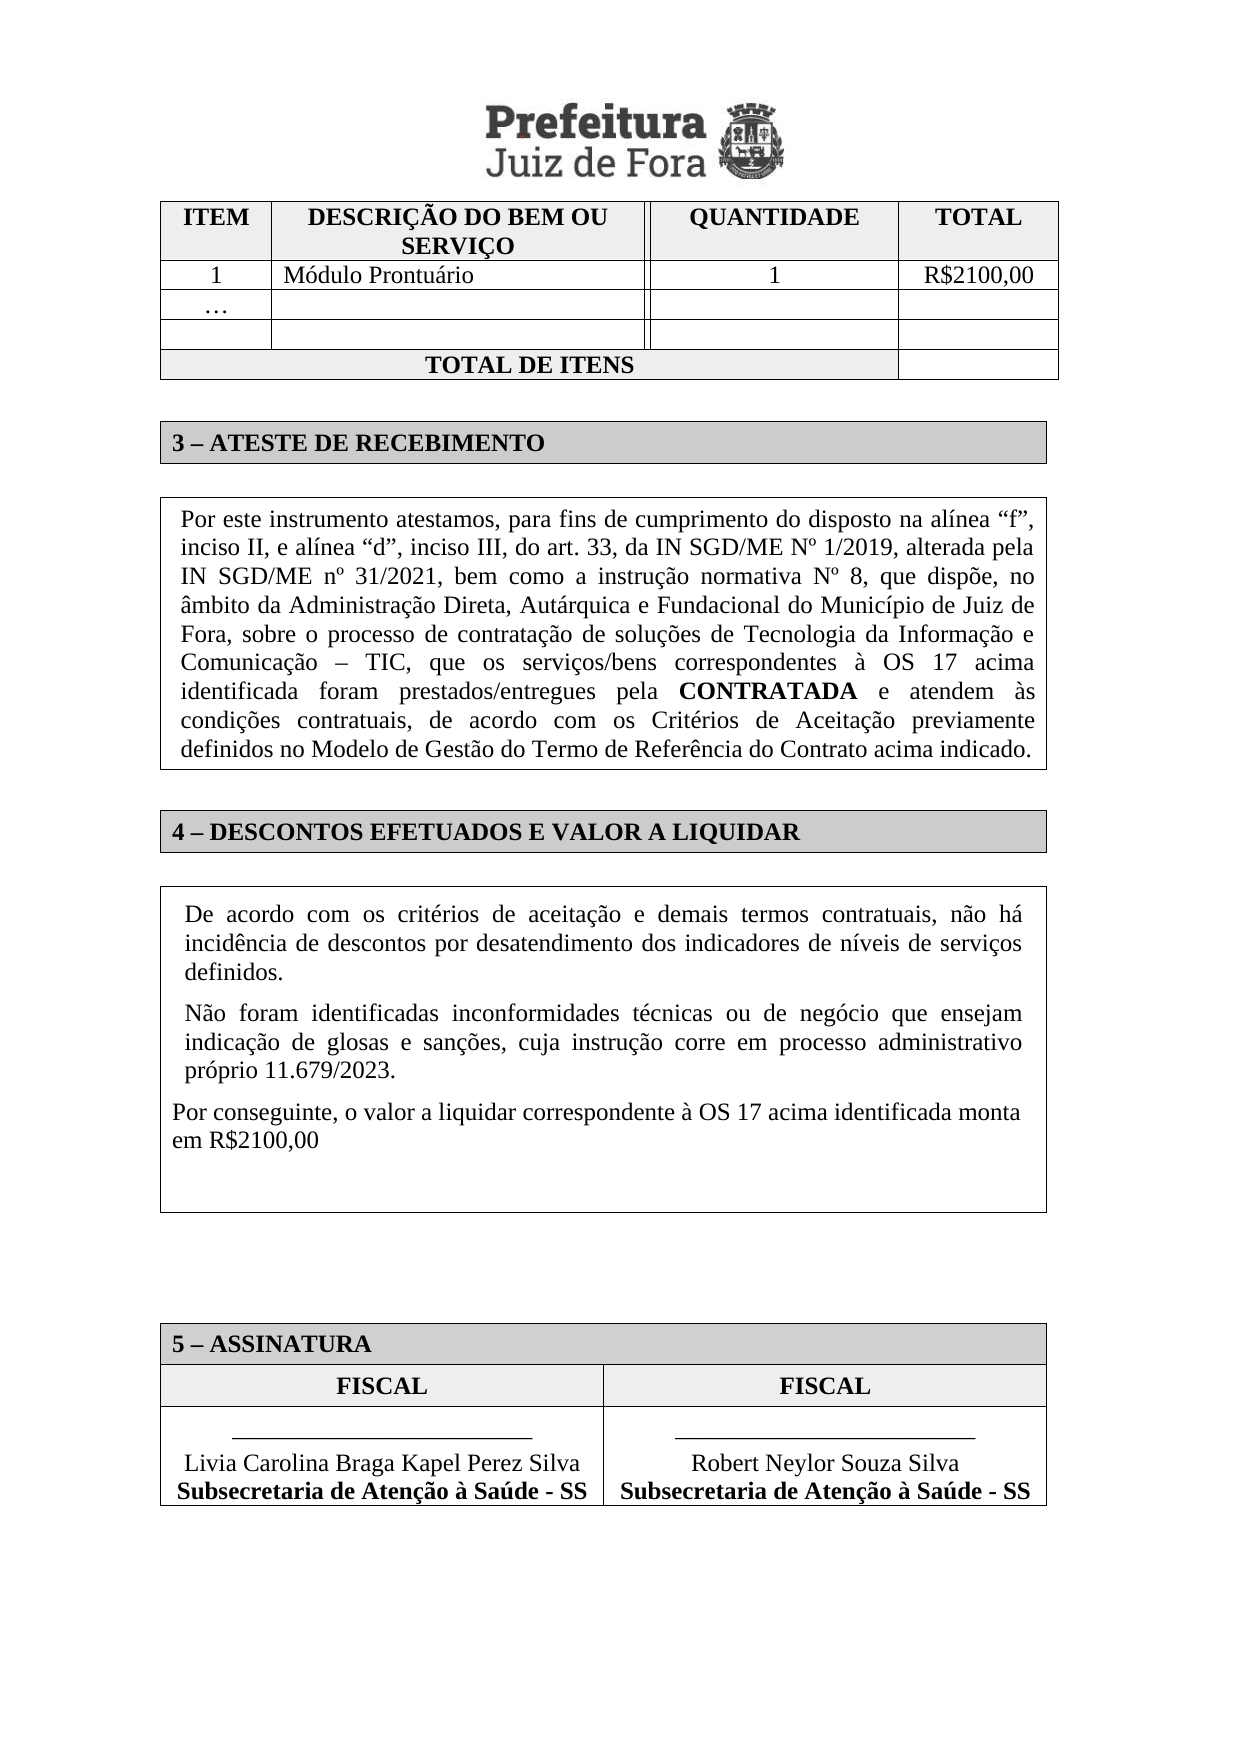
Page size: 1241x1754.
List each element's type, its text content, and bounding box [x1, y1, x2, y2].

table_cell [272, 290, 644, 319]
table_header 4 – DESCONTOS EFETUADOS E VALOR A LIQUIDAR [161, 811, 1046, 852]
table_cell [645, 290, 650, 319]
table_cell [899, 320, 1058, 349]
table_cell QUANTIDADE [651, 202, 898, 259]
table_cell [651, 290, 898, 319]
table_cell … [161, 290, 271, 319]
table_cell [645, 202, 650, 259]
table_cell TOTAL [899, 202, 1058, 259]
table_cell TOTAL DE ITENS [161, 350, 898, 379]
table_cell ________________________ Livia Carolina Braga Kapel Perez Silva Subsecretaria de Atenção à Saúde - SS [161, 1407, 603, 1505]
table_header 5 – ASSINATURA [161, 1324, 1046, 1364]
table_cell [899, 350, 1058, 379]
table_cell [161, 320, 271, 349]
picture [440, 75, 800, 201]
table_cell ________________________ Robert Neylor Souza Silva Subsecretaria de Atenção à Saúde - SS [604, 1407, 1046, 1505]
table_cell Módulo Prontuário [272, 261, 644, 289]
table_header 3 – ATESTE DE RECEBIMENTO [161, 422, 1046, 463]
table_cell ITEM [161, 202, 271, 259]
table_header De acordo com os critérios de aceitação e demais termos contratuais, não há incidência de descontos por desatendimento dos indicadores de níveis de serviços definidos. Não foram identificadas inconformidades técnicas ou de negócio que ensejam indicação de glosas e sanções, cuja instrução corre em processo administrativo próprio 11.679/2023. Por conseguinte, o valor a liquidar correspondente à OS 17 acima identificada monta em R$2100,00 [161, 887, 1046, 1212]
table_cell [272, 320, 644, 349]
table_cell FISCAL [161, 1365, 603, 1406]
table_header Por este instrumento atestamos, para fins de cumprimento do disposto na alínea “f”, inciso II, e alínea “d”, inciso III, do art. 33, da IN SGD/ME Nº 1/2019, alterada pela IN SGD/ME nº 31/2021, bem como a instrução normativa Nº 8, que dispõe, no âmbito da Administração Direta, Autárquica e Fundacional do Município de Juiz de Fora, sobre o processo de contratação de soluções de Tecnologia da Informação e Comunicação – TIC, que os serviços/bens correspondentes à OS 17 acima identificada foram prestados/entregues pela CONTRATADA e atendem às condições contratuais, de acordo com os Critérios de Aceitação previamente definidos no Modelo de Gestão do Termo de Referência do Contrato acima indicado. [161, 498, 1046, 768]
table_cell 1 [161, 261, 271, 289]
table_cell DESCRIÇÃO DO BEM OU SERVIÇO [272, 202, 644, 259]
table_cell [645, 261, 650, 289]
table_cell [651, 320, 898, 349]
table_cell R$2100,00 [899, 261, 1058, 289]
table_cell FISCAL [604, 1365, 1046, 1406]
table_cell [645, 320, 650, 349]
table_cell 1 [651, 261, 898, 289]
table_cell [899, 290, 1058, 319]
